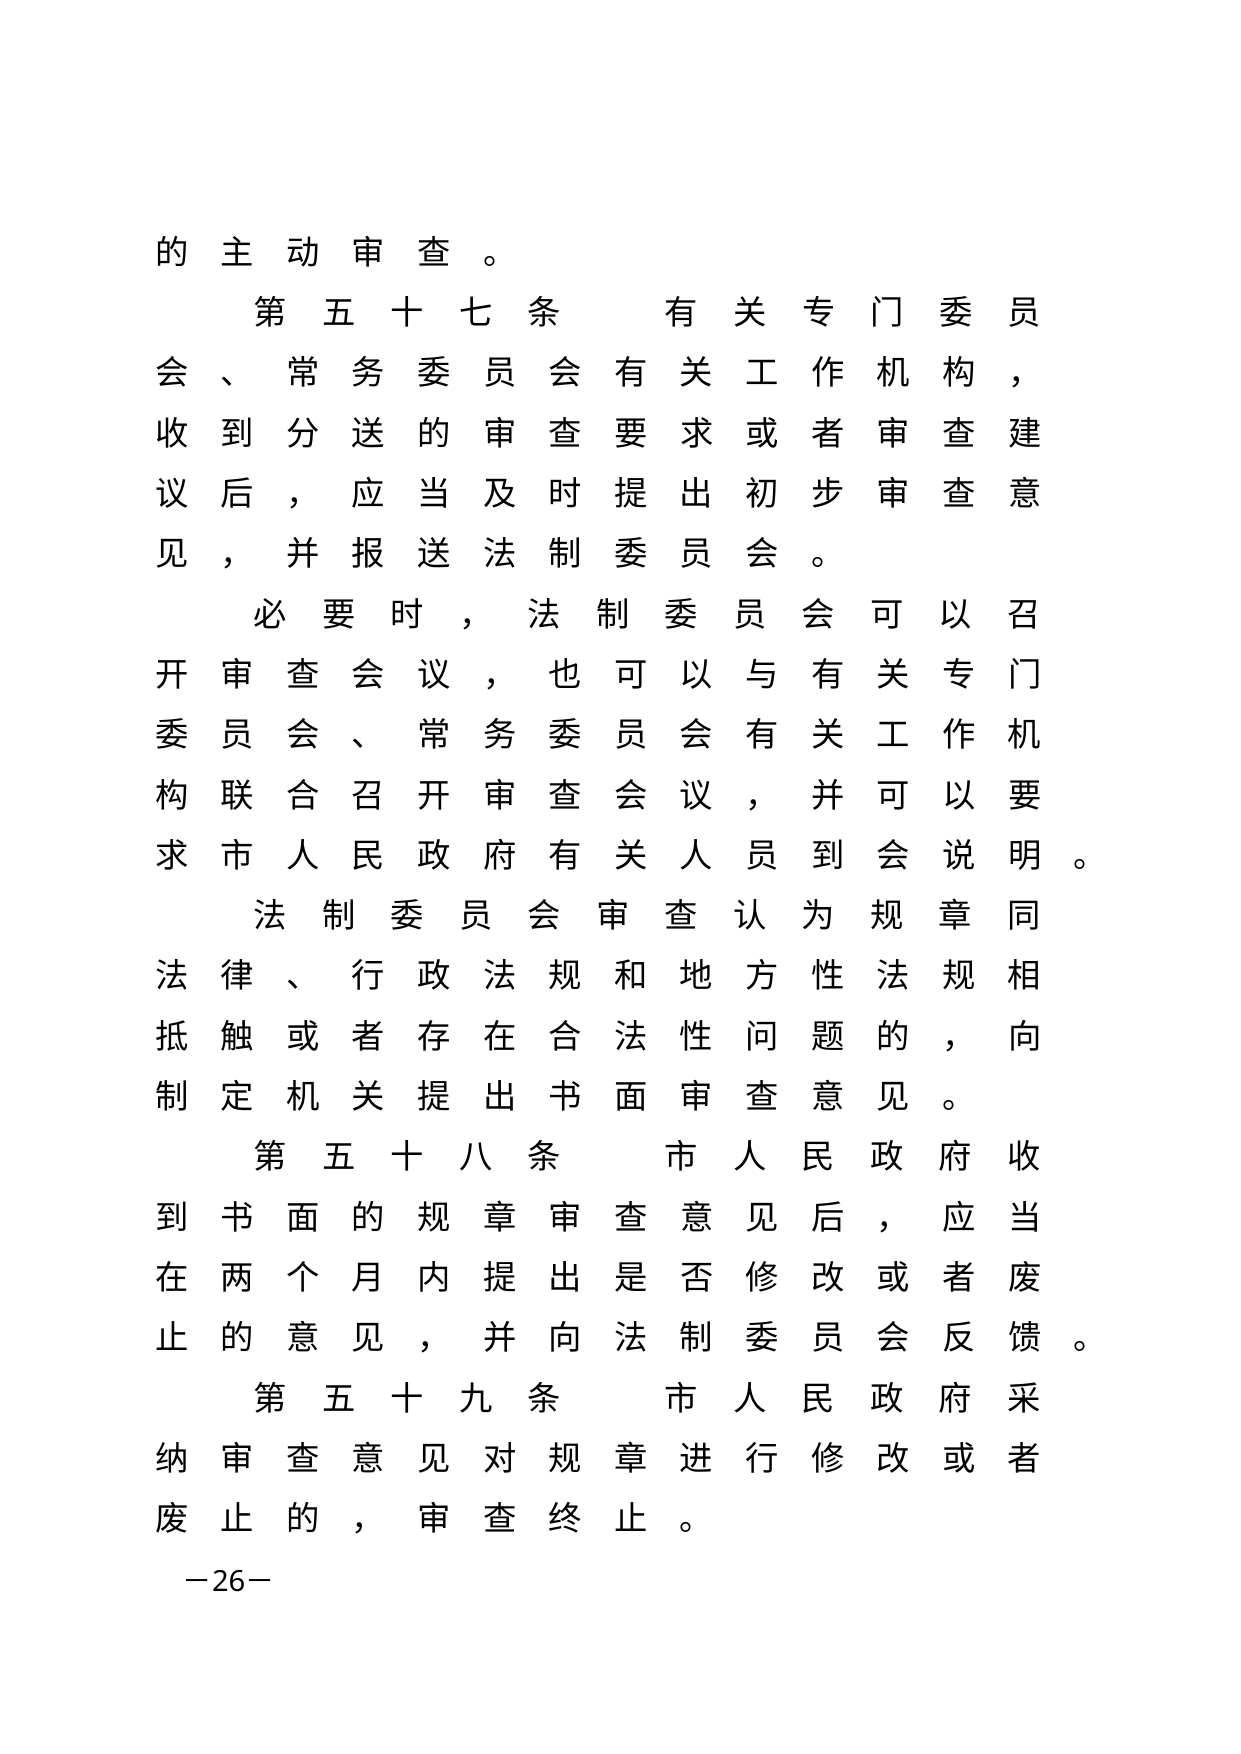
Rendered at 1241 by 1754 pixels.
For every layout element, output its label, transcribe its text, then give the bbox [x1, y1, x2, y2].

text 必要时，法制委员会可以召开审查会议，也可以与有关专门委员会、常务委员会有关工作机构联合召开审查会议，并可以要求市人民政府有关人员到会说明。 [155, 581, 1073, 883]
text 第五十九条 市人民政府采纳审查意见对规章进行修改或者废止的，审查终止。 [155, 1365, 1073, 1546]
text 第五十八条 市人民政府收到书面的规章审查意见后，应当在两个月内提出是否修改或者废止的意见，并向法制委员会反馈。 [155, 1124, 1073, 1365]
text 法制委员会审查认为规章同法律、行政法规和地方性法规相抵触或者存在合法性问题的，向制定机关提出书面审查意见。 [155, 883, 1073, 1124]
text 有关专门委员会、常务委员会有关工作机构应当加强对规章的主动审查。 [155, 219, 1073, 280]
text 第五十七条 有关专门委员会、常务委员会有关工作机构，收到分送的审查要求或者审查建议后，应当及时提出初步审查意见，并报送法制委员会。 [155, 280, 1073, 581]
